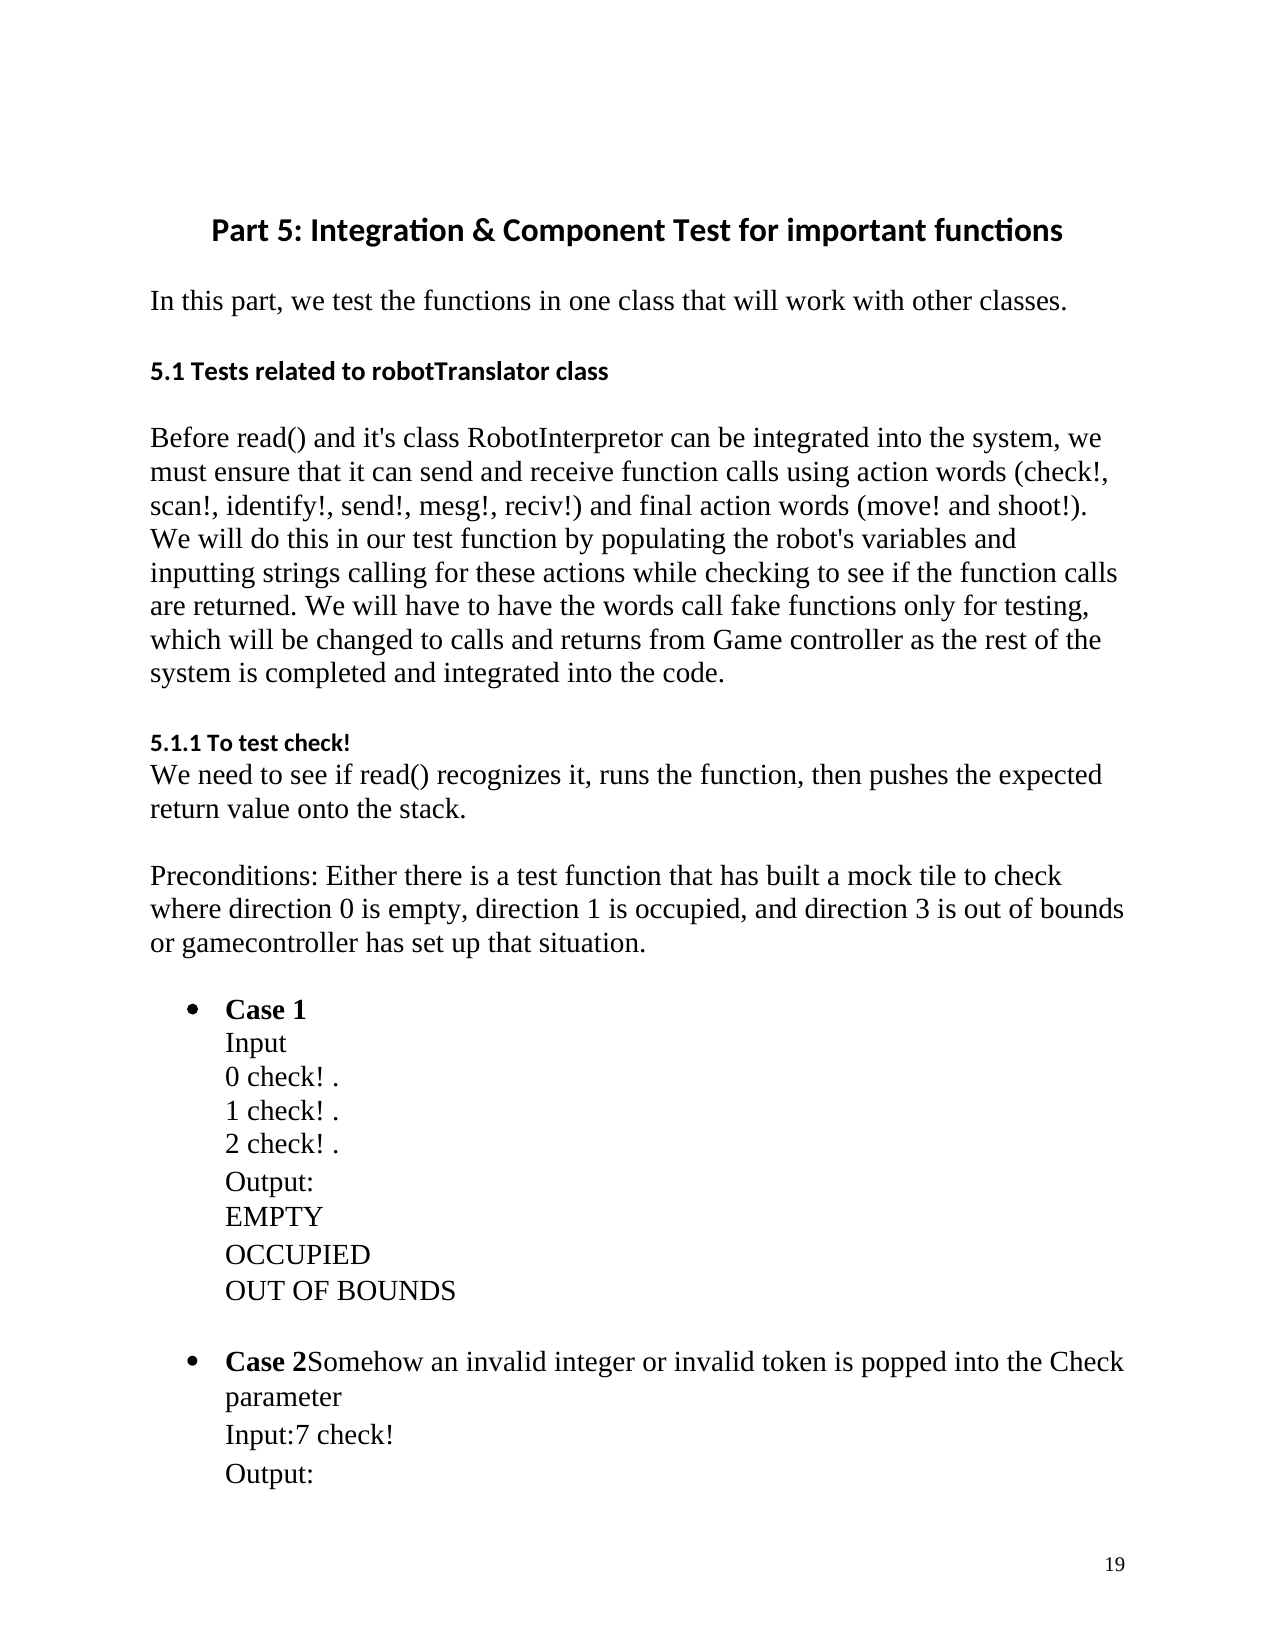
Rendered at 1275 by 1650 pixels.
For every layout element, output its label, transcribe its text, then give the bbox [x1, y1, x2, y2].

text Input: 7 check! [225, 1413, 1125, 1453]
text 1 check! . [225, 1093, 1125, 1126]
text OCCUPIED [225, 1233, 1125, 1273]
text Output: [225, 1160, 1125, 1199]
subtitle 5.1.1 To test check! [150, 727, 1125, 757]
text OUT OF BOUNDS [225, 1273, 1125, 1306]
text Preconditions: Either there is a test function that has built a mock tile to check where direction 0 is empty, direction 1 is occupied, and direction 3 is out of bounds or gamecontroller has set up that situation. [150, 858, 1125, 958]
text Input [225, 1026, 1125, 1059]
list Case 1 [187, 992, 1125, 1026]
text In this part, we test the functions in one class that will work with other classes. [150, 283, 1125, 316]
text 0 check! . [225, 1059, 1125, 1093]
text We need to see if read() recognizes it, runs the function, then pushes the expected return value onto the stack. [150, 757, 1125, 824]
list Case 2 Somehow an invalid integer or invalid token is popped into the Check parameter [187, 1340, 1125, 1413]
subtitle 5.1 Tests related to robotTranslator class [150, 354, 1125, 387]
subtitle Part 5: Integration & Component Test for important functions [150, 208, 1125, 249]
text 2 check! . [225, 1126, 1125, 1160]
text Output: [225, 1453, 1125, 1492]
text EMPTY [225, 1199, 1125, 1233]
text Before read() and it's class RobotInterpretor can be integrated into the system, we must ensure that it can send and receive function calls using action words (check!, scan!, identify!, send!, mesg!, reciv!) and final action words (move! and shoot!). We will do this in our test function by populating the robot's variables and inputting strings calling for these actions while checking to see if the function calls are returned. We will have to have the words call fake functions only for testing, which will be changed to calls and returns from Game controller as the rest of the system is completed and integrated into the code. [150, 421, 1125, 689]
